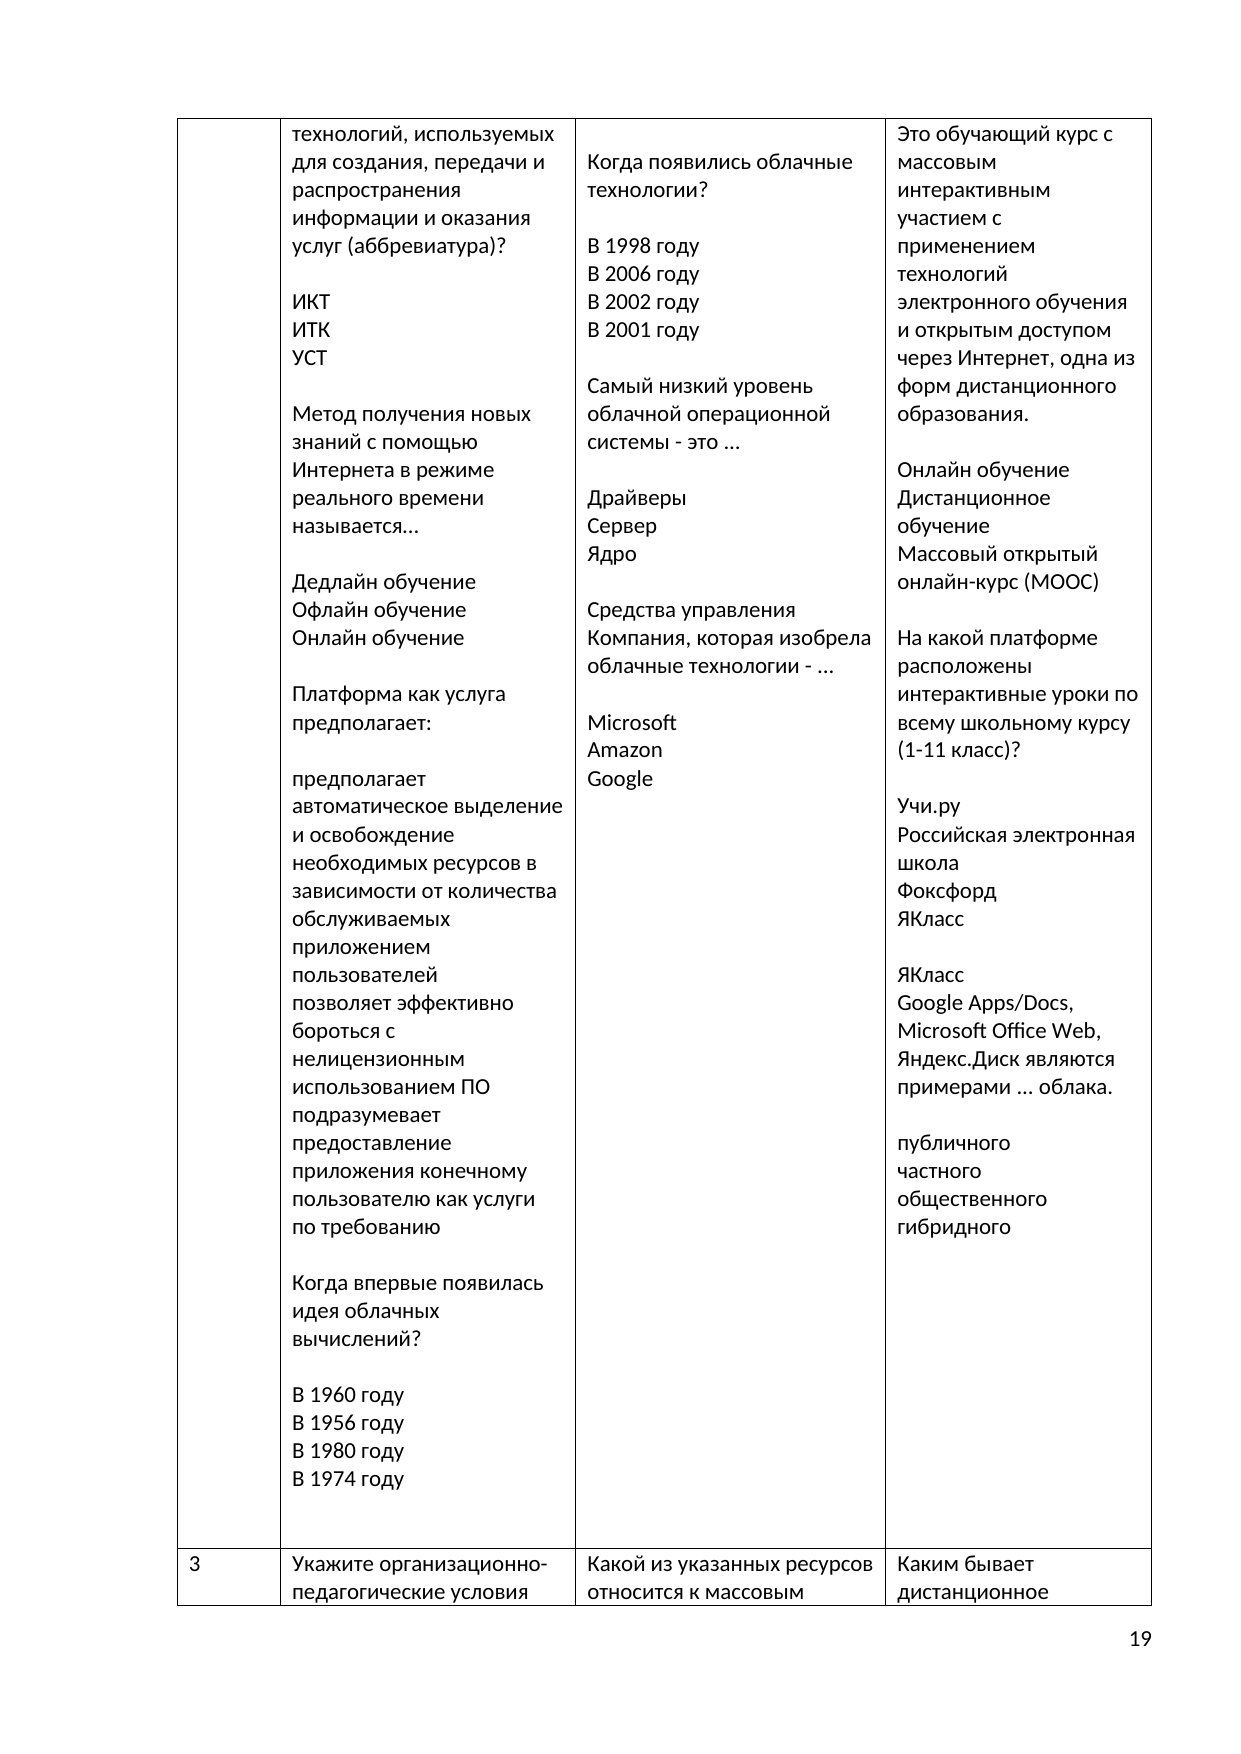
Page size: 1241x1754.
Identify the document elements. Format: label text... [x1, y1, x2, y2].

table_cell 2 [178, 119, 280, 1548]
table_cell 3 [178, 1549, 280, 1605]
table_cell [576, 119, 885, 1548]
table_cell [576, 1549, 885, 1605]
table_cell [886, 119, 1151, 1548]
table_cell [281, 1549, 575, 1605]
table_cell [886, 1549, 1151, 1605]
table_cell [281, 119, 575, 1548]
